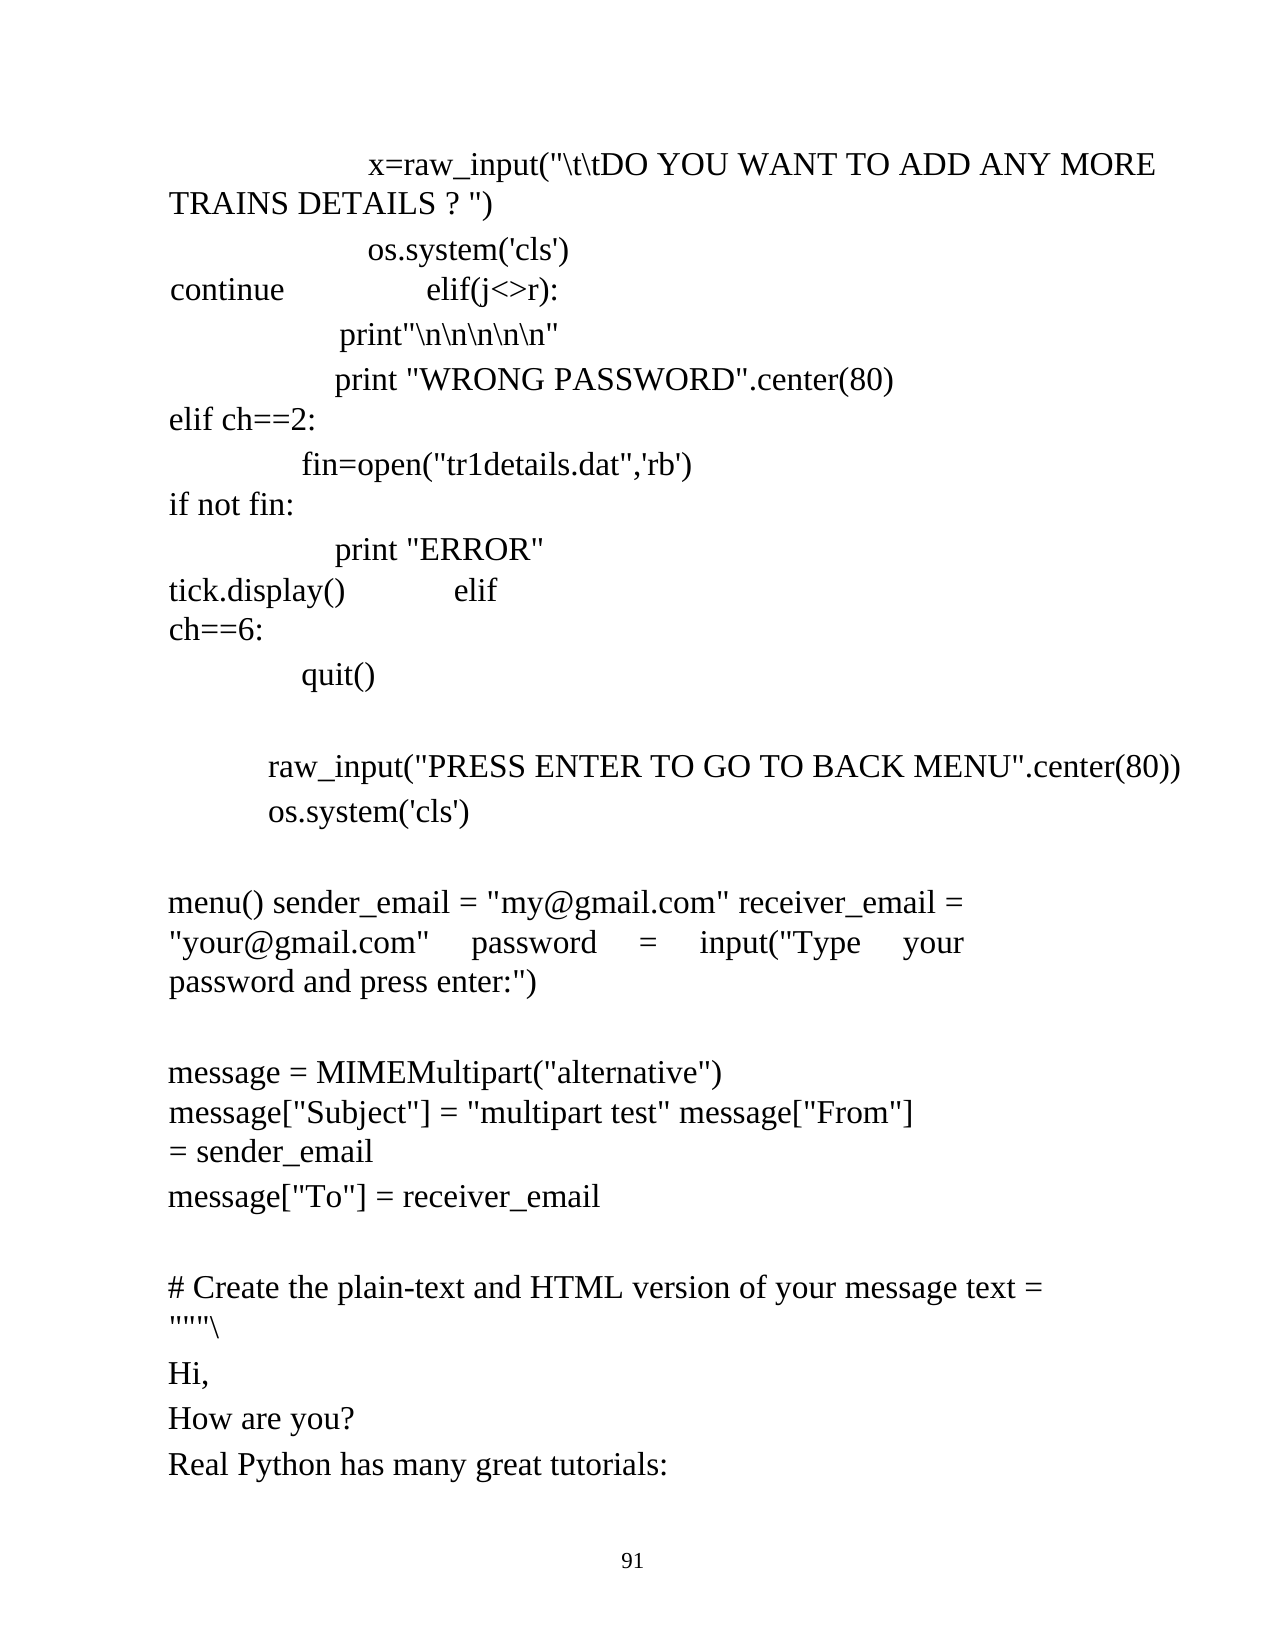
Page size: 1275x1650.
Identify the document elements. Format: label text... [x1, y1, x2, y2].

text continue elif(j<>r): print"\n\n\n\n\n" [169, 269, 559, 352]
text Real Python has many great tutorials: [168, 1444, 1242, 1482]
text Hi, [168, 1353, 1242, 1391]
text elif ch==2: [169, 399, 1242, 437]
text message["To"] = receiver_email [168, 1176, 1242, 1215]
text print "ERROR" [334, 529, 1242, 568]
text fin=open("tr1details.dat",'rb') [301, 444, 1242, 482]
text if not fin: [169, 484, 1242, 523]
text message = MIMEMultipart("alternative") message["Subject"] = "multipart test" message["From"] = sender_email [168, 1053, 940, 1170]
text x=raw_input("\t\tDO YOU WANT TO ADD ANY MORE TRAINS DETAILS ? ") [169, 144, 1157, 222]
text raw_input("PRESS ENTER TO GO TO BACK MENU".center(80)) os.system('cls') [268, 746, 1181, 830]
text print "WRONG PASSWORD".center(80) [76, 359, 1153, 398]
text os.system('cls') [2, 229, 569, 268]
text How are you? [168, 1398, 1242, 1437]
text # Create the plain-text and HTML version of your message text = """\ [168, 1268, 1051, 1345]
text menu() sender_email = "my@gmail.com" receiver_email = "your@gmail.com" password = input("Type your password and press enter:") [168, 883, 964, 1000]
text quit() [301, 655, 1242, 693]
text tick.display() elif ch==6: [169, 570, 498, 648]
